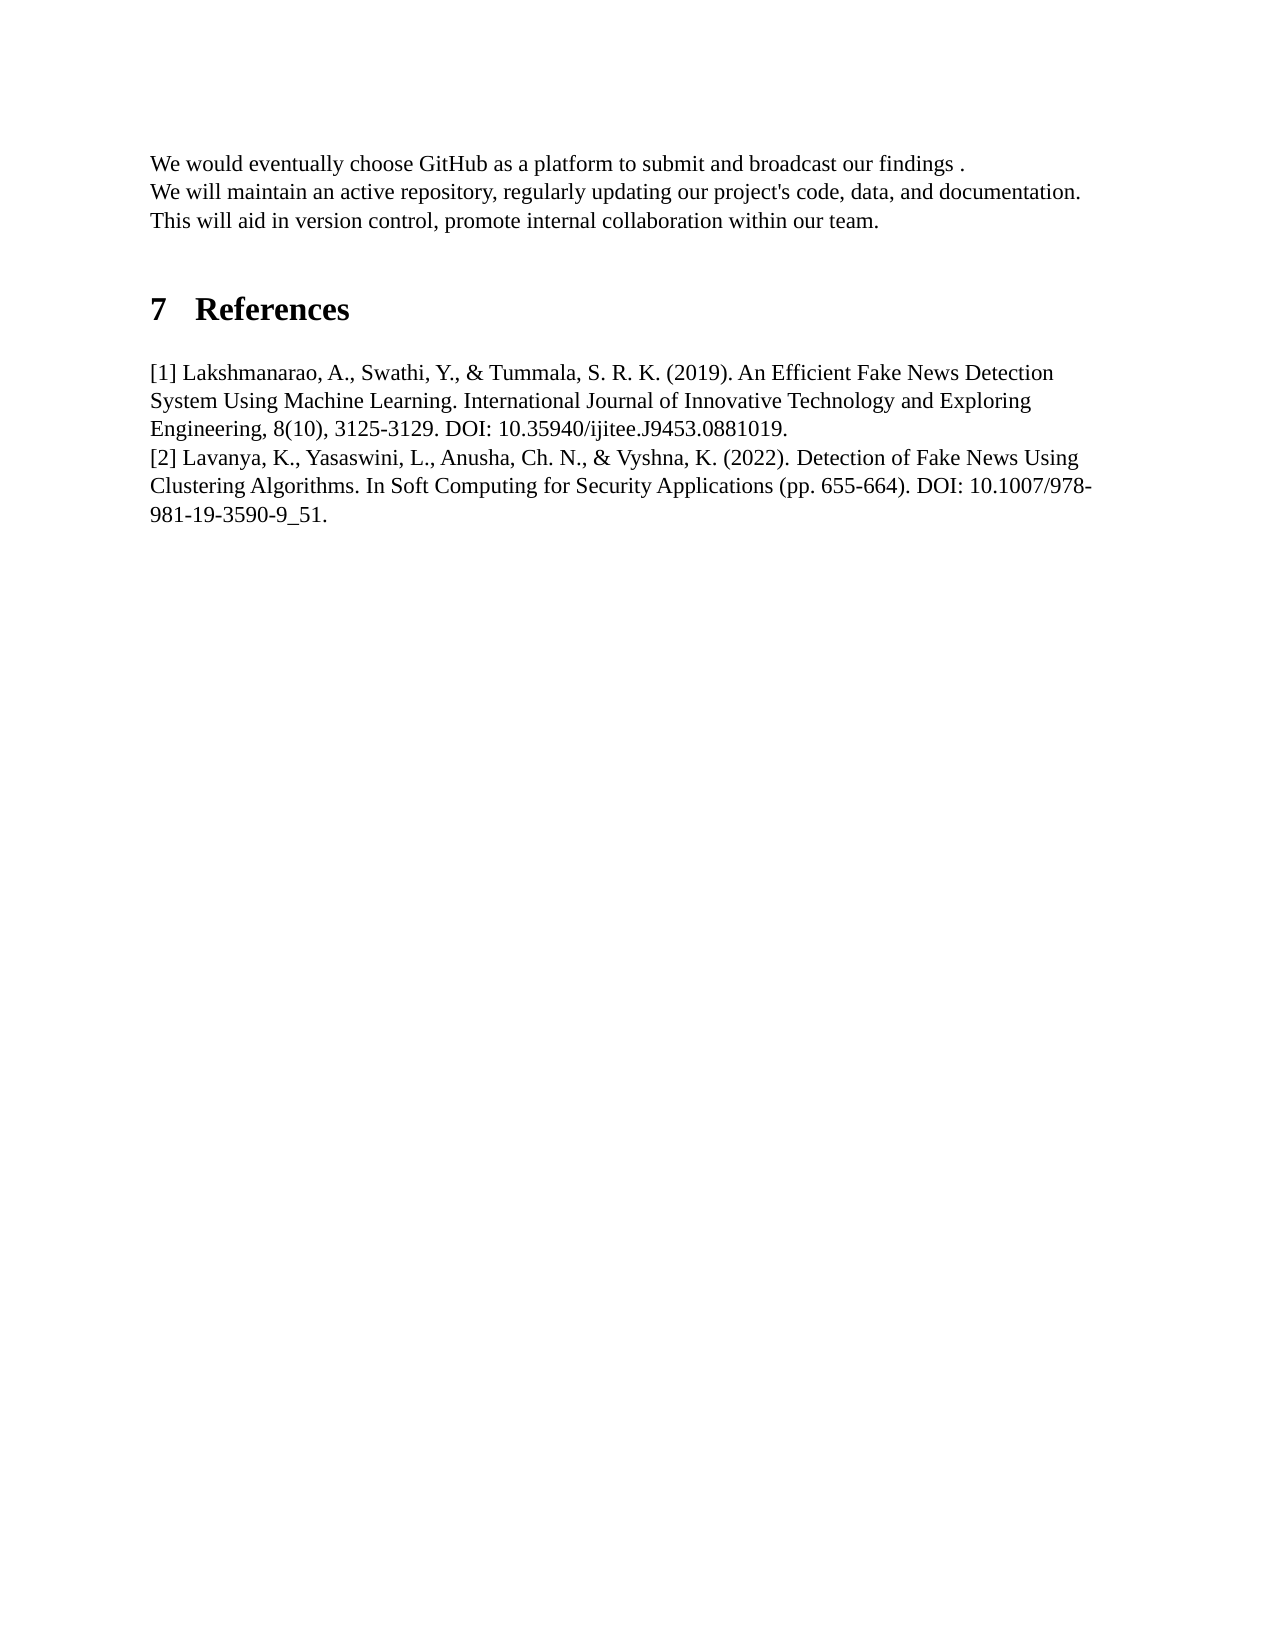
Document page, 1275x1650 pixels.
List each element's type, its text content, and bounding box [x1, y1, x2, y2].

text We would eventually choose GitHub as a platform to submit and broadcast our findings . [150, 150, 1125, 176]
subtitle References [150, 289, 1125, 327]
text We will maintain an active repository, regularly updating our project's code, data, and documentation. This will aid in version control, promote internal collaboration within our team. [150, 178, 1125, 233]
text [2] Lavanya, K., Yasaswini, L., Anusha, Ch. N., & Vyshna, K. (2022). Detection of Fake News Using Clustering Algorithms. In Soft Computing for Security Applications (pp. 655-664). DOI: 10.1007/978-981-19-3590-9_51. [150, 444, 1125, 527]
text [1] Lakshmanarao, A., Swathi, Y., & Tummala, S. R. K. (2019). An Efficient Fake News Detection System Using Machine Learning. International Journal of Innovative Technology and Exploring Engineering, 8(10), 3125-3129. DOI: 10.35940/ijitee.J9453.0881019. [150, 358, 1125, 442]
